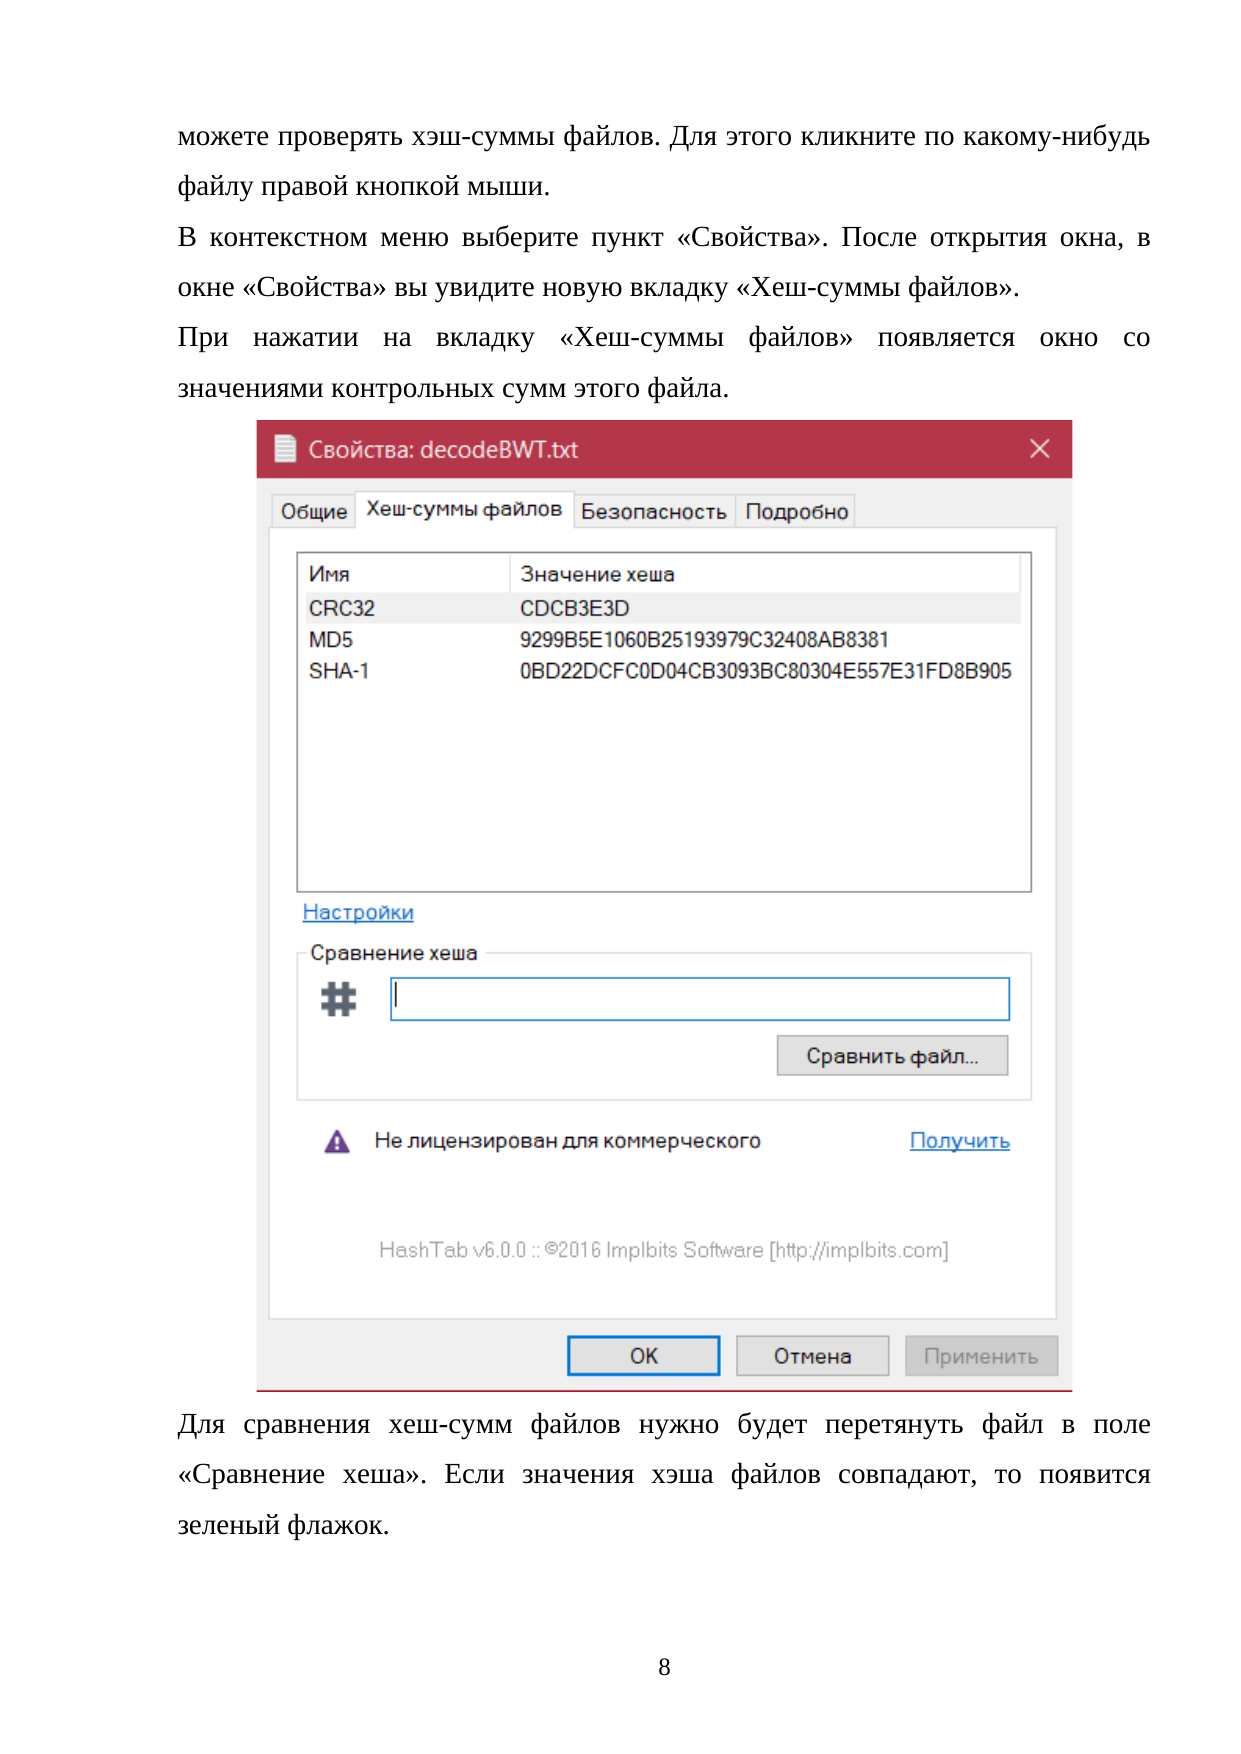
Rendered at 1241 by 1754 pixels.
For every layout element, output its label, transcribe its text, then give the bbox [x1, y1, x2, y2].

text Для сравнения хеш-сумм файлов нужно будет перетянуть файл в поле «Сравнение хеша». Если значения хэша файлов совпадают, то появится зеленый флажок. [177, 1406, 1152, 1540]
picture [256, 420, 1073, 1392]
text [177, 118, 1152, 202]
text При нажатии на вкладку «Хеш-суммы файлов» появляется окно со значениями контрольных сумм этого файла. [177, 319, 1152, 403]
text В контекстном меню выберите пункт «Свойства». После открытия окна, в окне «Свойства» вы увидите новую вкладку «Хеш-суммы файлов». [177, 219, 1152, 303]
